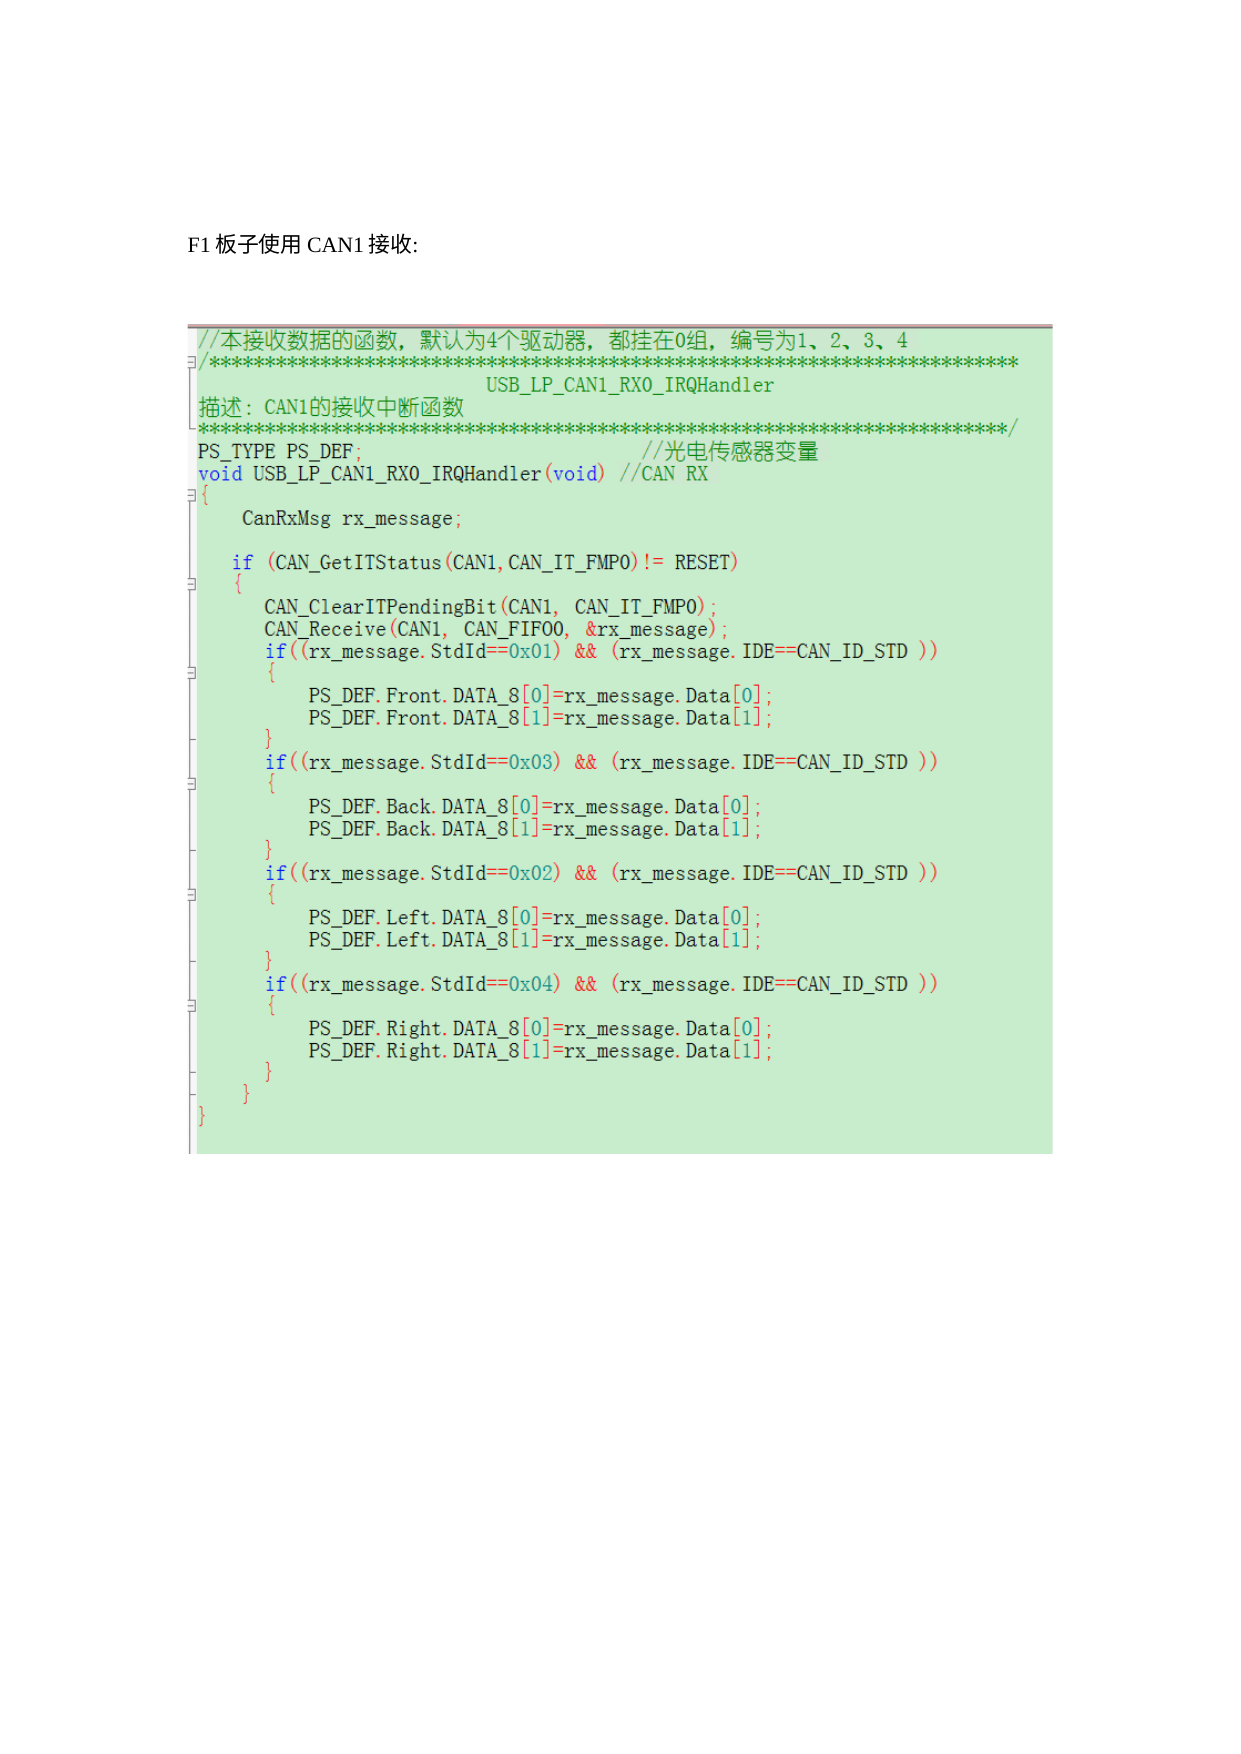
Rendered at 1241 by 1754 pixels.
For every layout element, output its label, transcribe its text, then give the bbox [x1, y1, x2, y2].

text F1板子使用CAN1接收: [187, 227, 1053, 259]
picture [187, 324, 1053, 1154]
